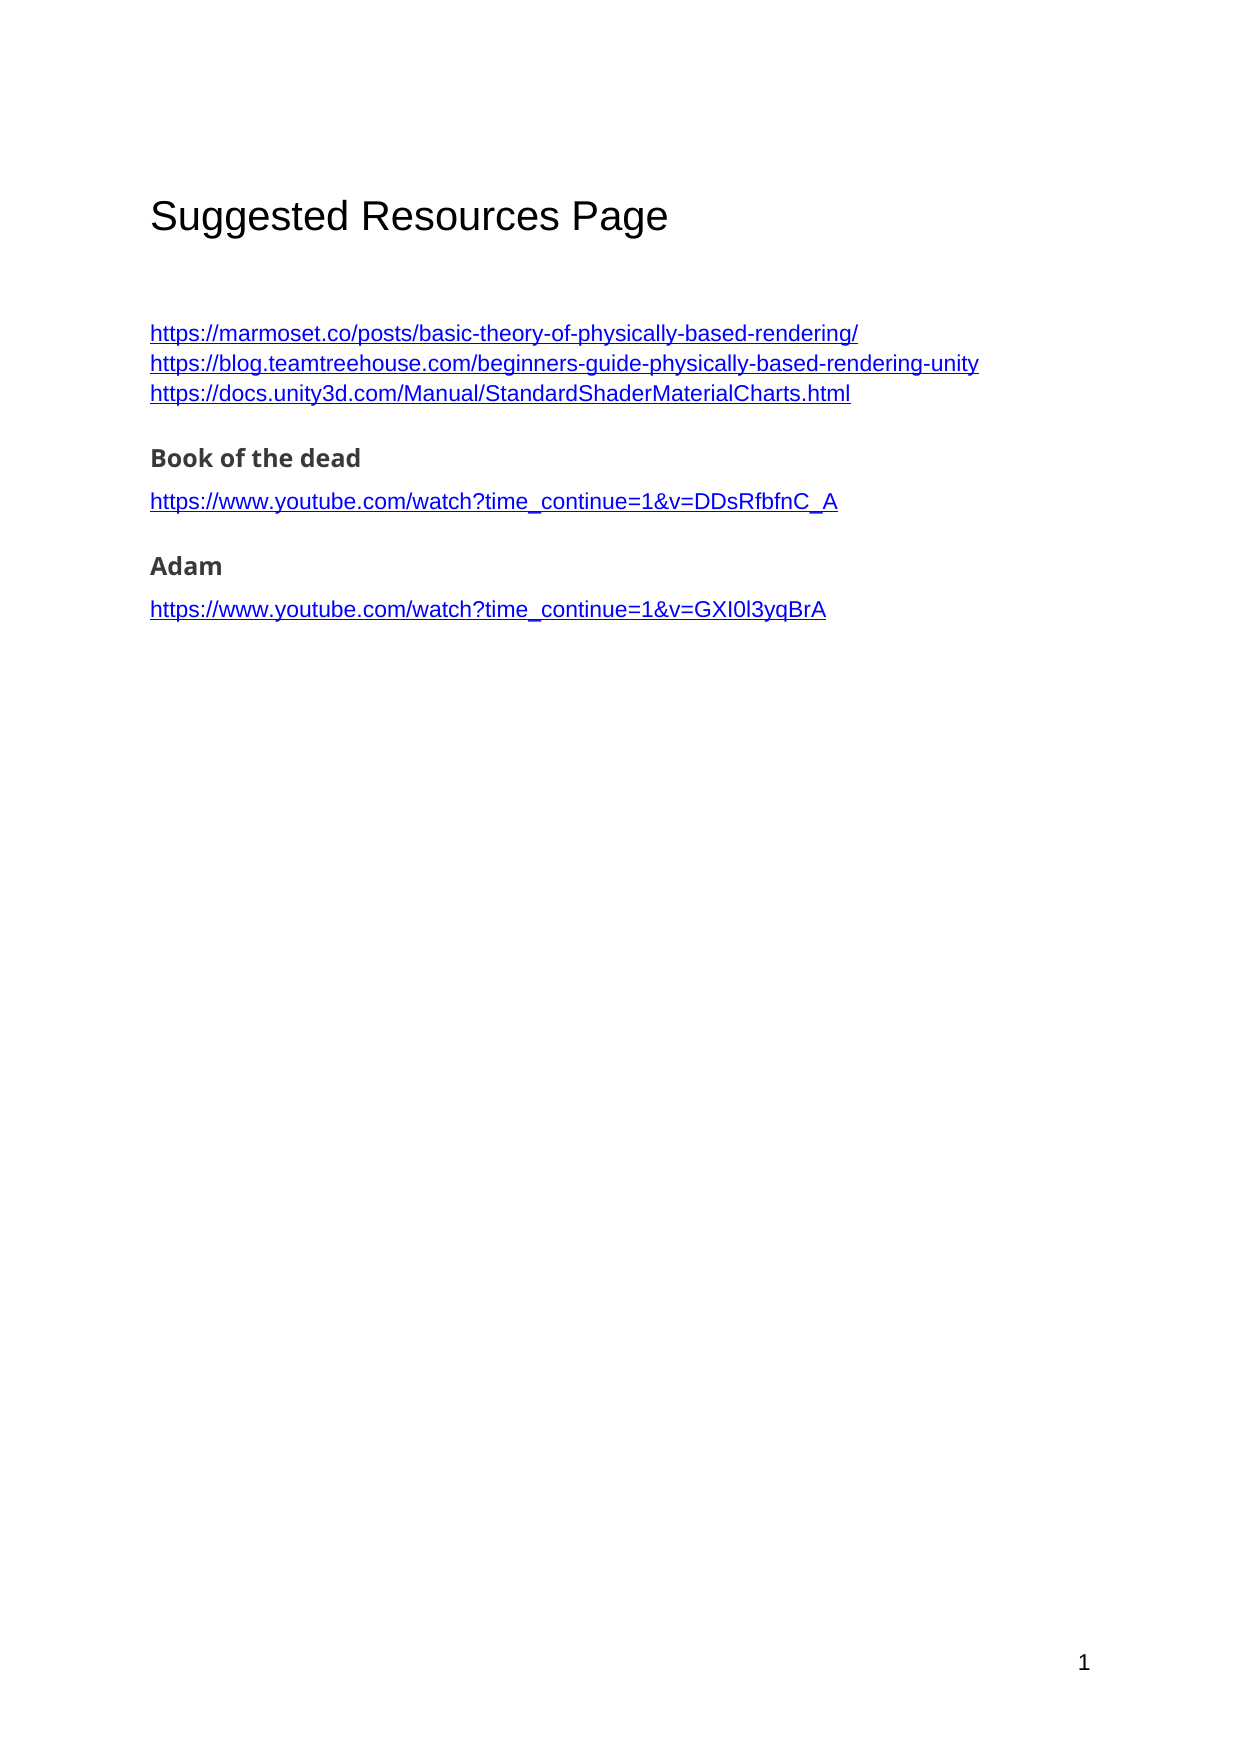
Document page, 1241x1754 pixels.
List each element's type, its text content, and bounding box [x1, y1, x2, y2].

text https://www.youtube.com/watch?time_continue=1&v=DDsRfbfnC_A [150, 488, 1090, 514]
subtitle Suggested Resources Page [150, 192, 1090, 239]
text https://docs.unity3d.com/Manual/StandardShaderMaterialCharts.html [150, 380, 1090, 406]
text https://www.youtube.com/watch?time_continue=1&v=GXI0l3yqBrA [150, 596, 1090, 622]
subtitle Adam [150, 548, 1090, 582]
text https://blog.teamtreehouse.com/beginners-guide-physically-based-rendering-unity [150, 350, 1090, 376]
subtitle Book of the dead [150, 441, 1090, 474]
text https://marmoset.co/posts/basic-theory-of-physically-based-rendering/ [150, 320, 1090, 346]
